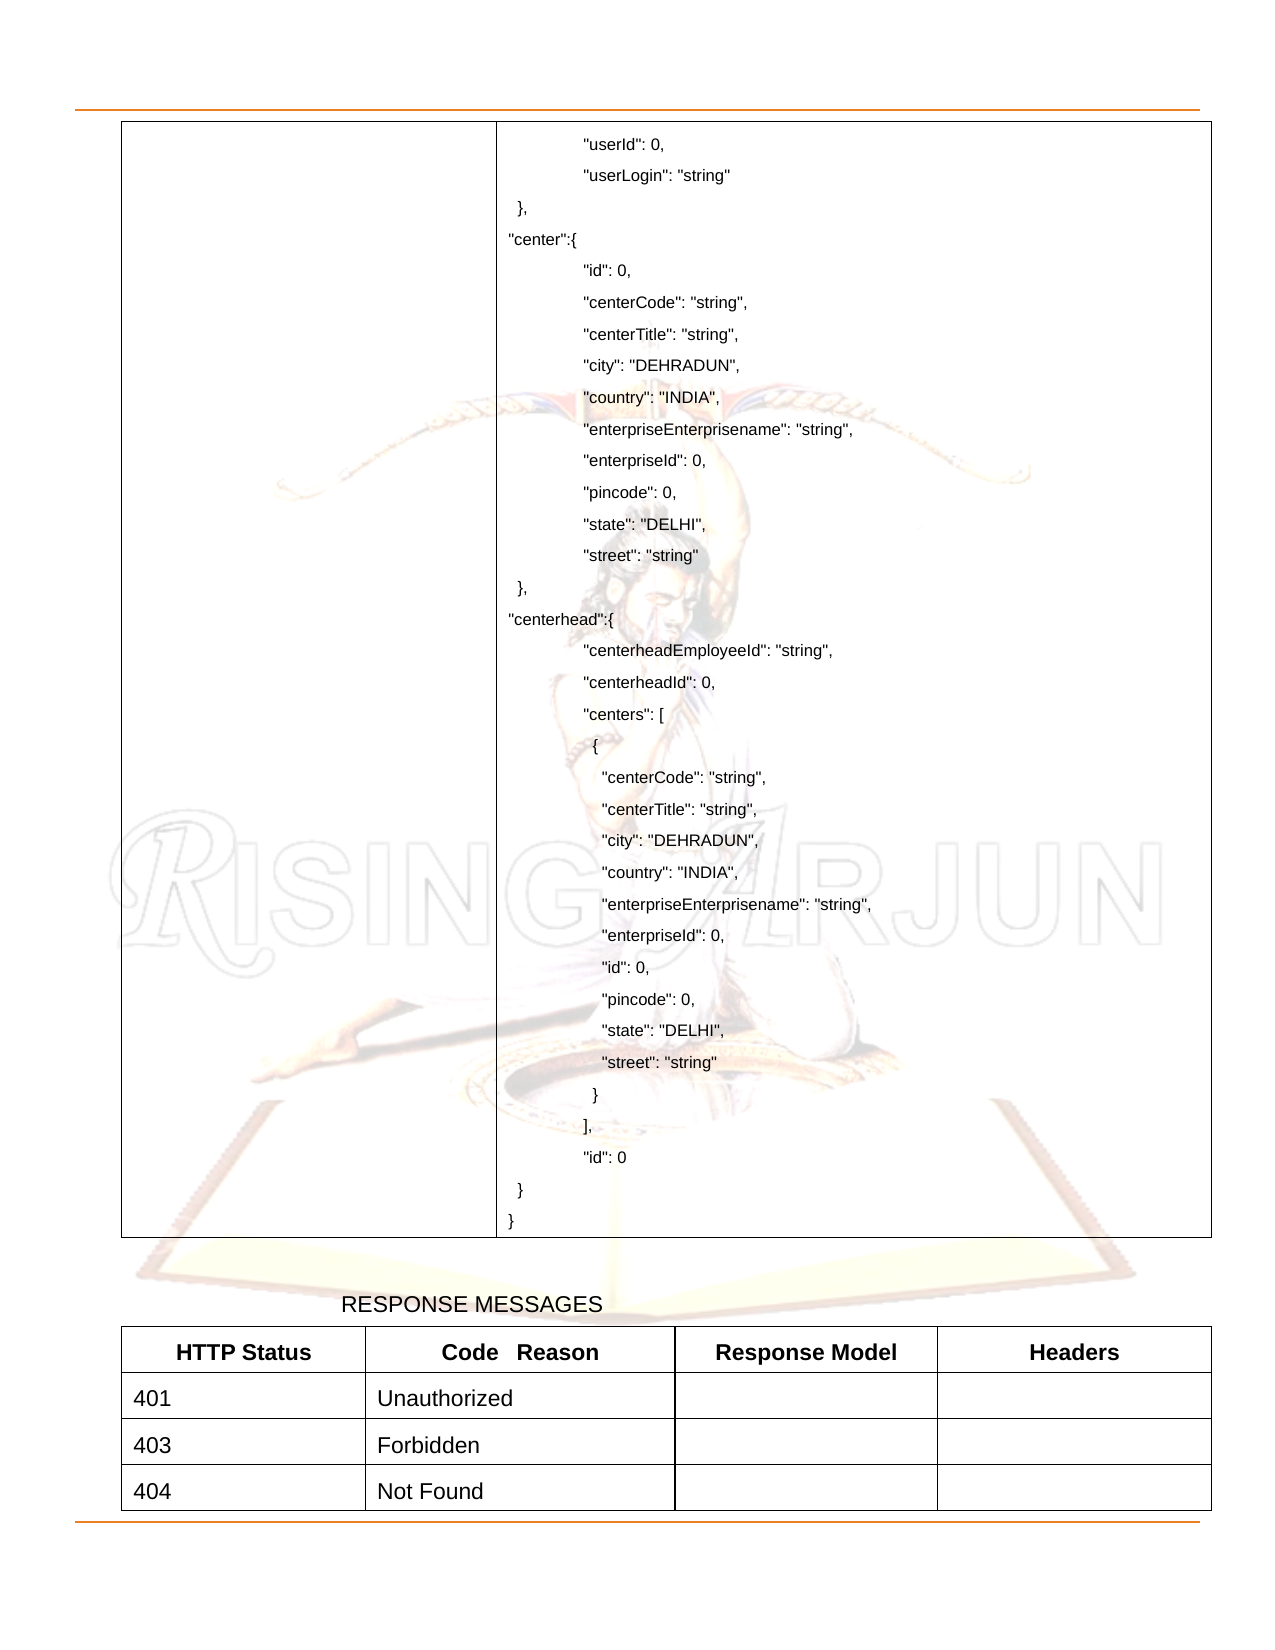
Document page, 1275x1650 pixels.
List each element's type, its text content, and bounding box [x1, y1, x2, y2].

table_cell [938, 1465, 1211, 1510]
text RESPONSE MESSAGES [341, 1291, 1200, 1317]
table_cell [938, 1373, 1211, 1418]
table_cell [676, 1465, 937, 1510]
table_cell Forbidden [366, 1419, 674, 1464]
table_cell 403 [122, 1419, 365, 1464]
table_cell [676, 1419, 937, 1464]
table_cell 401 [122, 1373, 365, 1418]
table_header Code Reason [366, 1327, 674, 1372]
table_cell Unauthorized [366, 1373, 674, 1418]
table_header HTTP Status [122, 1327, 365, 1372]
table_cell 404 [122, 1465, 365, 1510]
table_header Headers [938, 1327, 1211, 1372]
table_header Response Model [676, 1327, 937, 1372]
table_cell Not Found [366, 1465, 674, 1510]
table_cell [938, 1419, 1211, 1464]
table_cell [676, 1373, 937, 1418]
